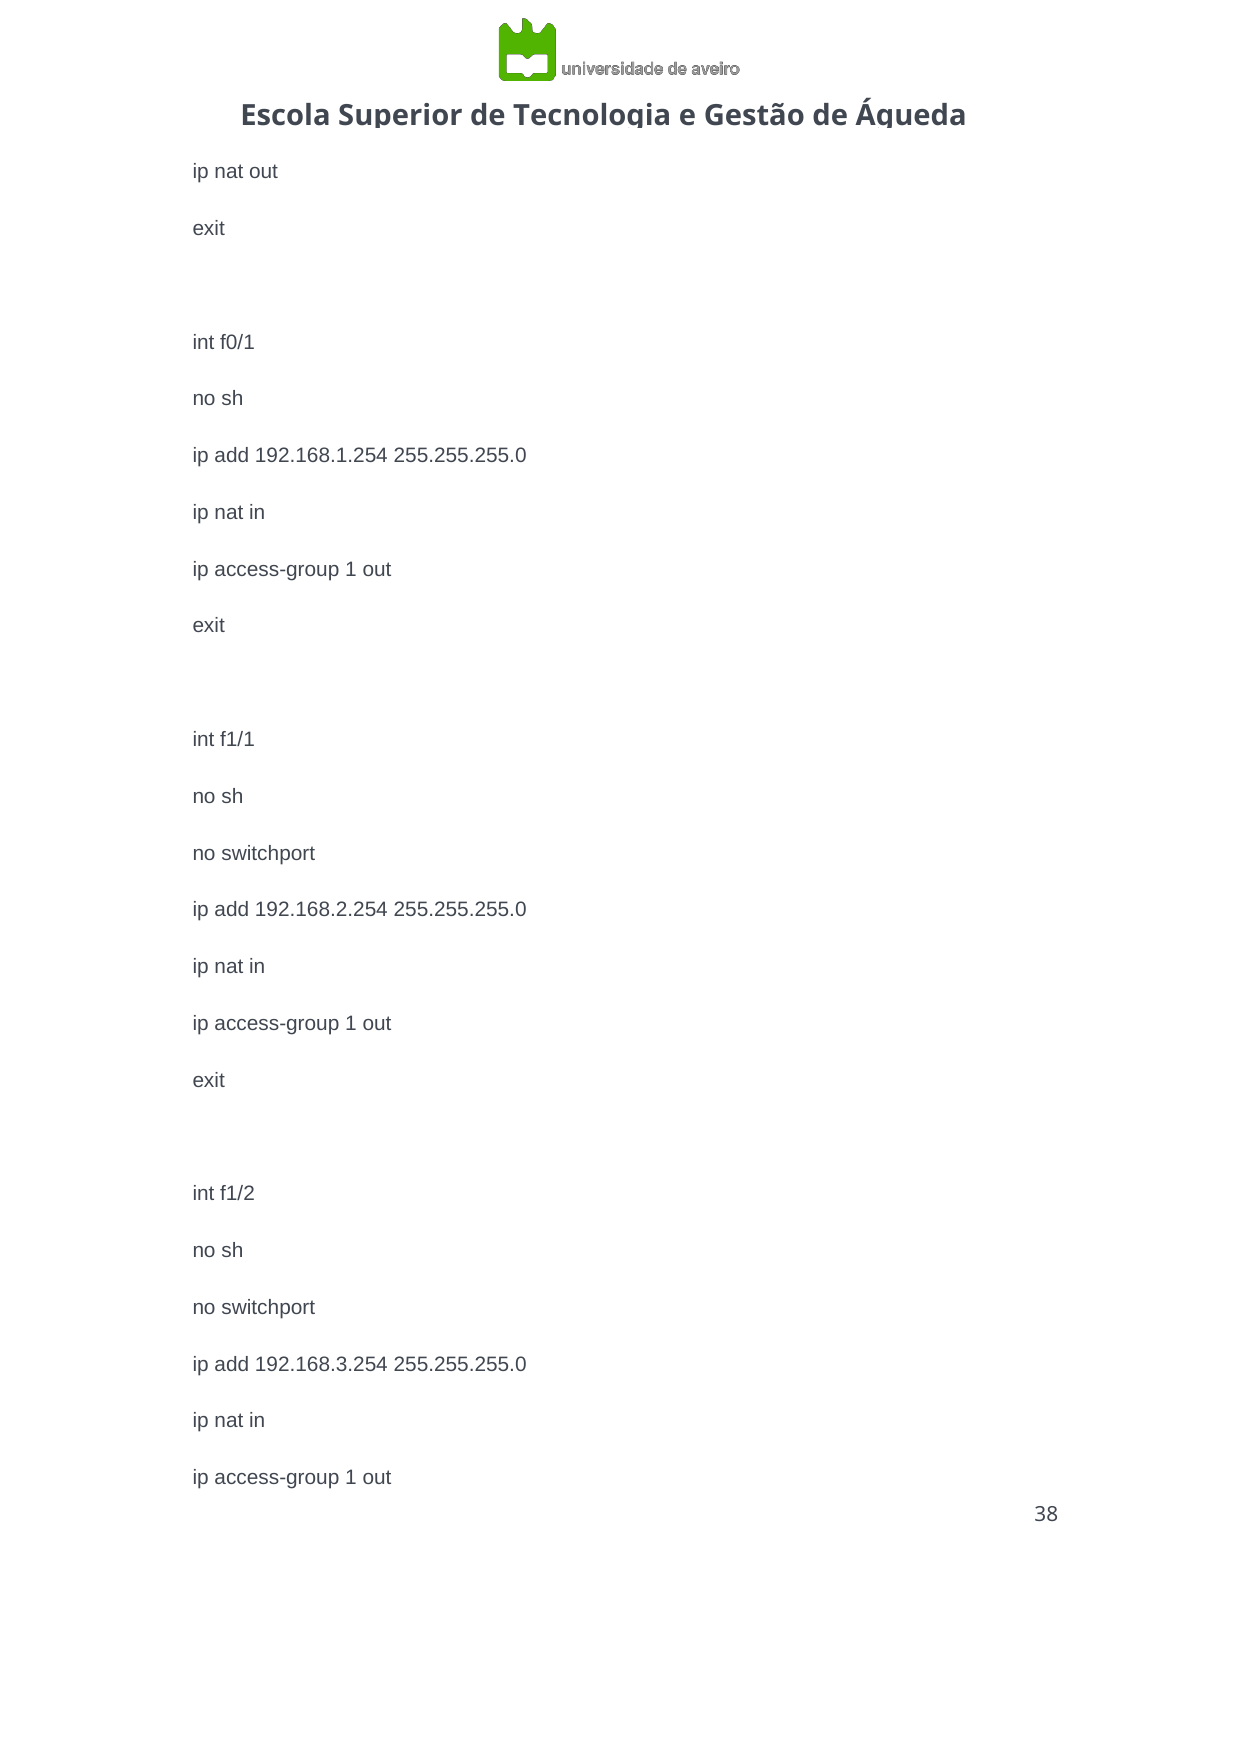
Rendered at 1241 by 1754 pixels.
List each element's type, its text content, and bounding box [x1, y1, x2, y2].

text no sh [192, 386, 1058, 410]
text ip nat in [192, 954, 1058, 978]
picture [498, 18, 749, 81]
text ip nat out [192, 159, 1058, 183]
text ip add 192.168.2.254 255.255.255.0 [192, 897, 1058, 921]
text exit [192, 216, 1058, 240]
text int f1/2 [192, 1181, 1058, 1205]
text ip nat in [192, 1408, 1058, 1432]
text ip add 192.168.3.254 255.255.255.0 [192, 1351, 1058, 1375]
text ip add 192.168.1.254 255.255.255.0 [192, 443, 1058, 467]
text int f0/1 [192, 329, 1058, 353]
text no sh [192, 1238, 1058, 1262]
text exit [192, 1067, 1058, 1091]
text no sh [192, 784, 1058, 808]
text no switchport [192, 1294, 1058, 1318]
text ip access-group 1 out [192, 1011, 1058, 1035]
text int f1/1 [192, 727, 1058, 751]
text ip access-group 1 out [192, 1465, 1058, 1489]
text ip nat in [192, 500, 1058, 524]
text exit [192, 613, 1058, 637]
text ip access-group 1 out [192, 557, 1058, 581]
text no switchport [192, 840, 1058, 864]
